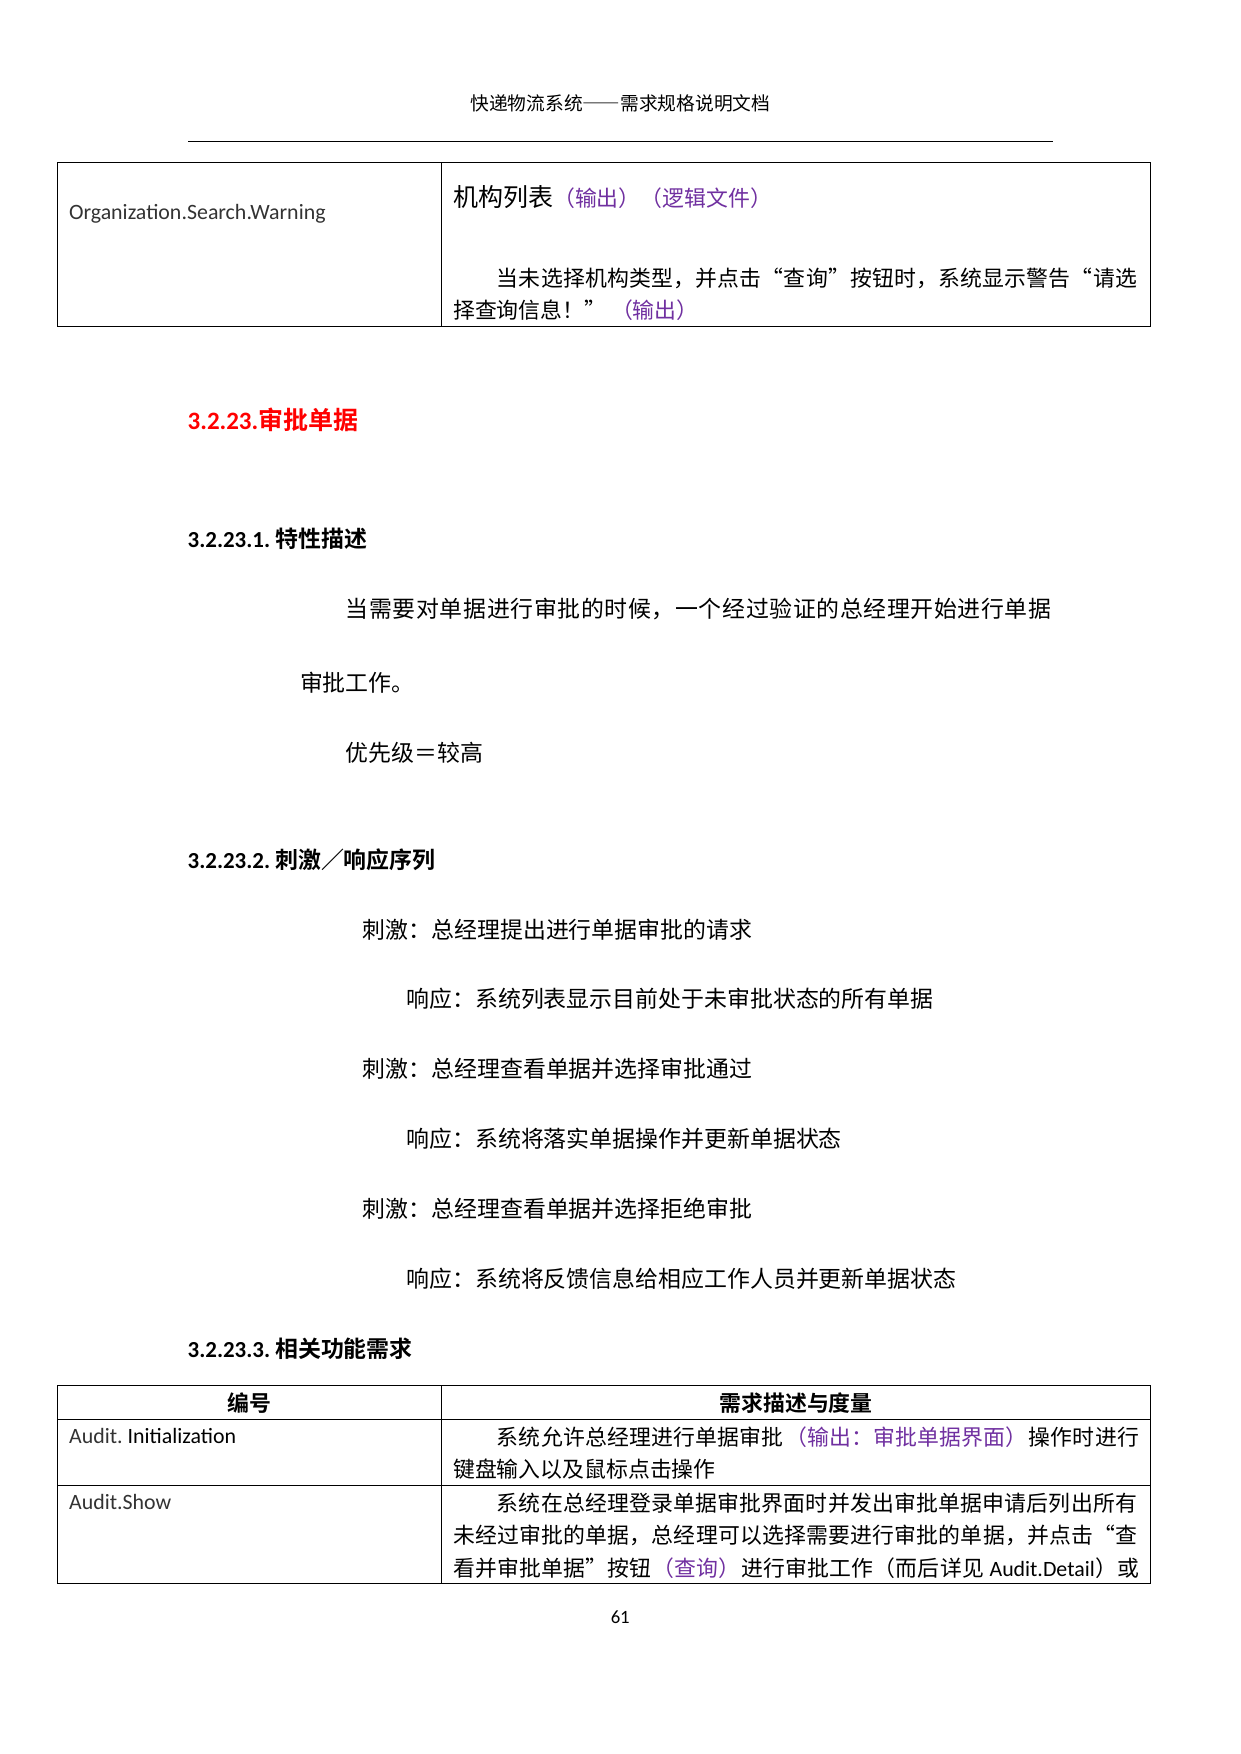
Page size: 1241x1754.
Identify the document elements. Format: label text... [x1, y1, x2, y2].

table_header 需求描述与度量 [442, 1386, 1150, 1418]
list 刺激／响应序列 [187, 826, 1053, 891]
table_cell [58, 163, 441, 326]
list 相关功能需求 [187, 1315, 1053, 1380]
list 响应：系统将反馈信息给相应工作人员并更新单据状态 [362, 1245, 1053, 1310]
list 当需要对单据进行审批的时候，一个经过验证的总经理开始进行单据审批工作。 [300, 574, 1053, 714]
table_cell Audit. Initialization [58, 1420, 441, 1484]
subtitle 3.2.23.审批单据 [187, 386, 1053, 451]
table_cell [442, 163, 1150, 326]
text 3.2.23.1. 特性描述 [187, 505, 1053, 570]
list 优先级＝较高 [300, 719, 1053, 784]
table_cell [58, 1486, 441, 1583]
list 响应：系统列表显示目前处于未审批状态的所有单据 [362, 966, 1053, 1031]
list 刺激：总经理查看单据并选择拒绝审批 [362, 1175, 1053, 1240]
list 刺激：总经理提出进行单据审批的请求 [362, 896, 1053, 961]
table_cell 系统允许总经理进行单据审批（输出：审批单据界面）操作时进行键盘输入以及鼠标点击操作 [442, 1420, 1150, 1484]
list 刺激：总经理查看单据并选择审批通过 [362, 1035, 1053, 1100]
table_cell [442, 1486, 1150, 1583]
table_header 编号 [58, 1386, 441, 1418]
list 响应：系统将落实单据操作并更新单据状态 [362, 1105, 1053, 1170]
